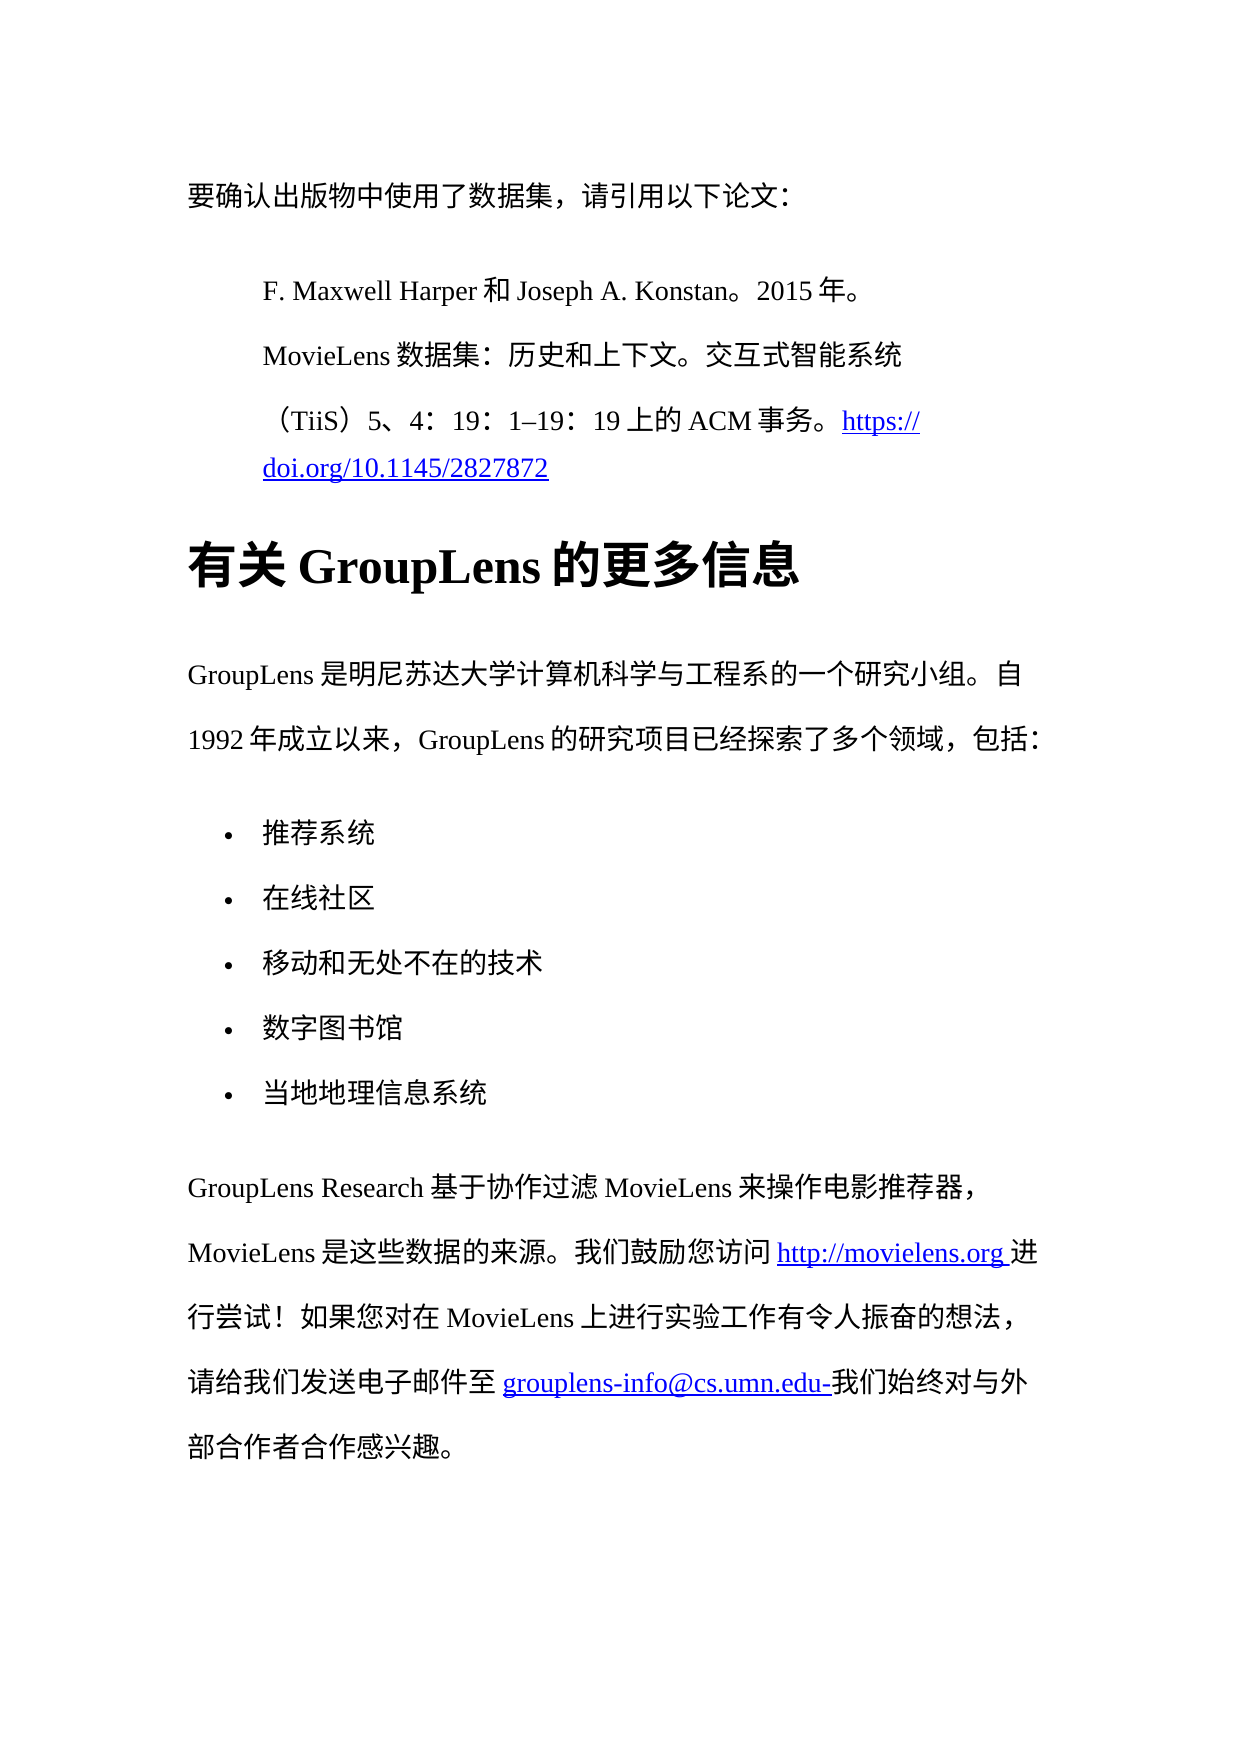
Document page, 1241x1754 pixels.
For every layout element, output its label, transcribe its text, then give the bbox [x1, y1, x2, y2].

text F. Maxwell Harper和Joseph A. Konstan。2015年。MovieLens数据集：历史和上下文。交互式智能系统（TiiS）5、4：19：1–19：19上的ACM事务。https://doi.org/10.1145/2827872 [262, 256, 978, 484]
text 要确认出版物中使用了数据集，请引用以下论文： [187, 162, 1053, 227]
list 数字图书馆 [225, 994, 1053, 1059]
list 当地地理信息系统 [225, 1059, 1053, 1124]
list 推荐系统 [225, 799, 1053, 864]
list 移动和无处不在的技术 [225, 929, 1053, 994]
subtitle 有关GroupLens的更多信息 [187, 513, 1053, 610]
list 在线社区 [225, 864, 1053, 929]
text GroupLens Research基于协作过滤MovieLens来操作电影推荐器，MovieLens是这些数据的来源。我们鼓励您访问http://movielens.org进行尝试！如果您对在MovieLens上进行实验工作有令人振奋的想法，请给我们发送电子邮件至grouplens-info@cs.umn.edu-我们始终对与外部合作者合作感兴趣。 [187, 1153, 1053, 1478]
text GroupLens是明尼苏达大学计算机科学与工程系的一个研究小组。自1992年成立以来，GroupLens的研究项目已经探索了多个领域，包括： [187, 639, 1053, 769]
